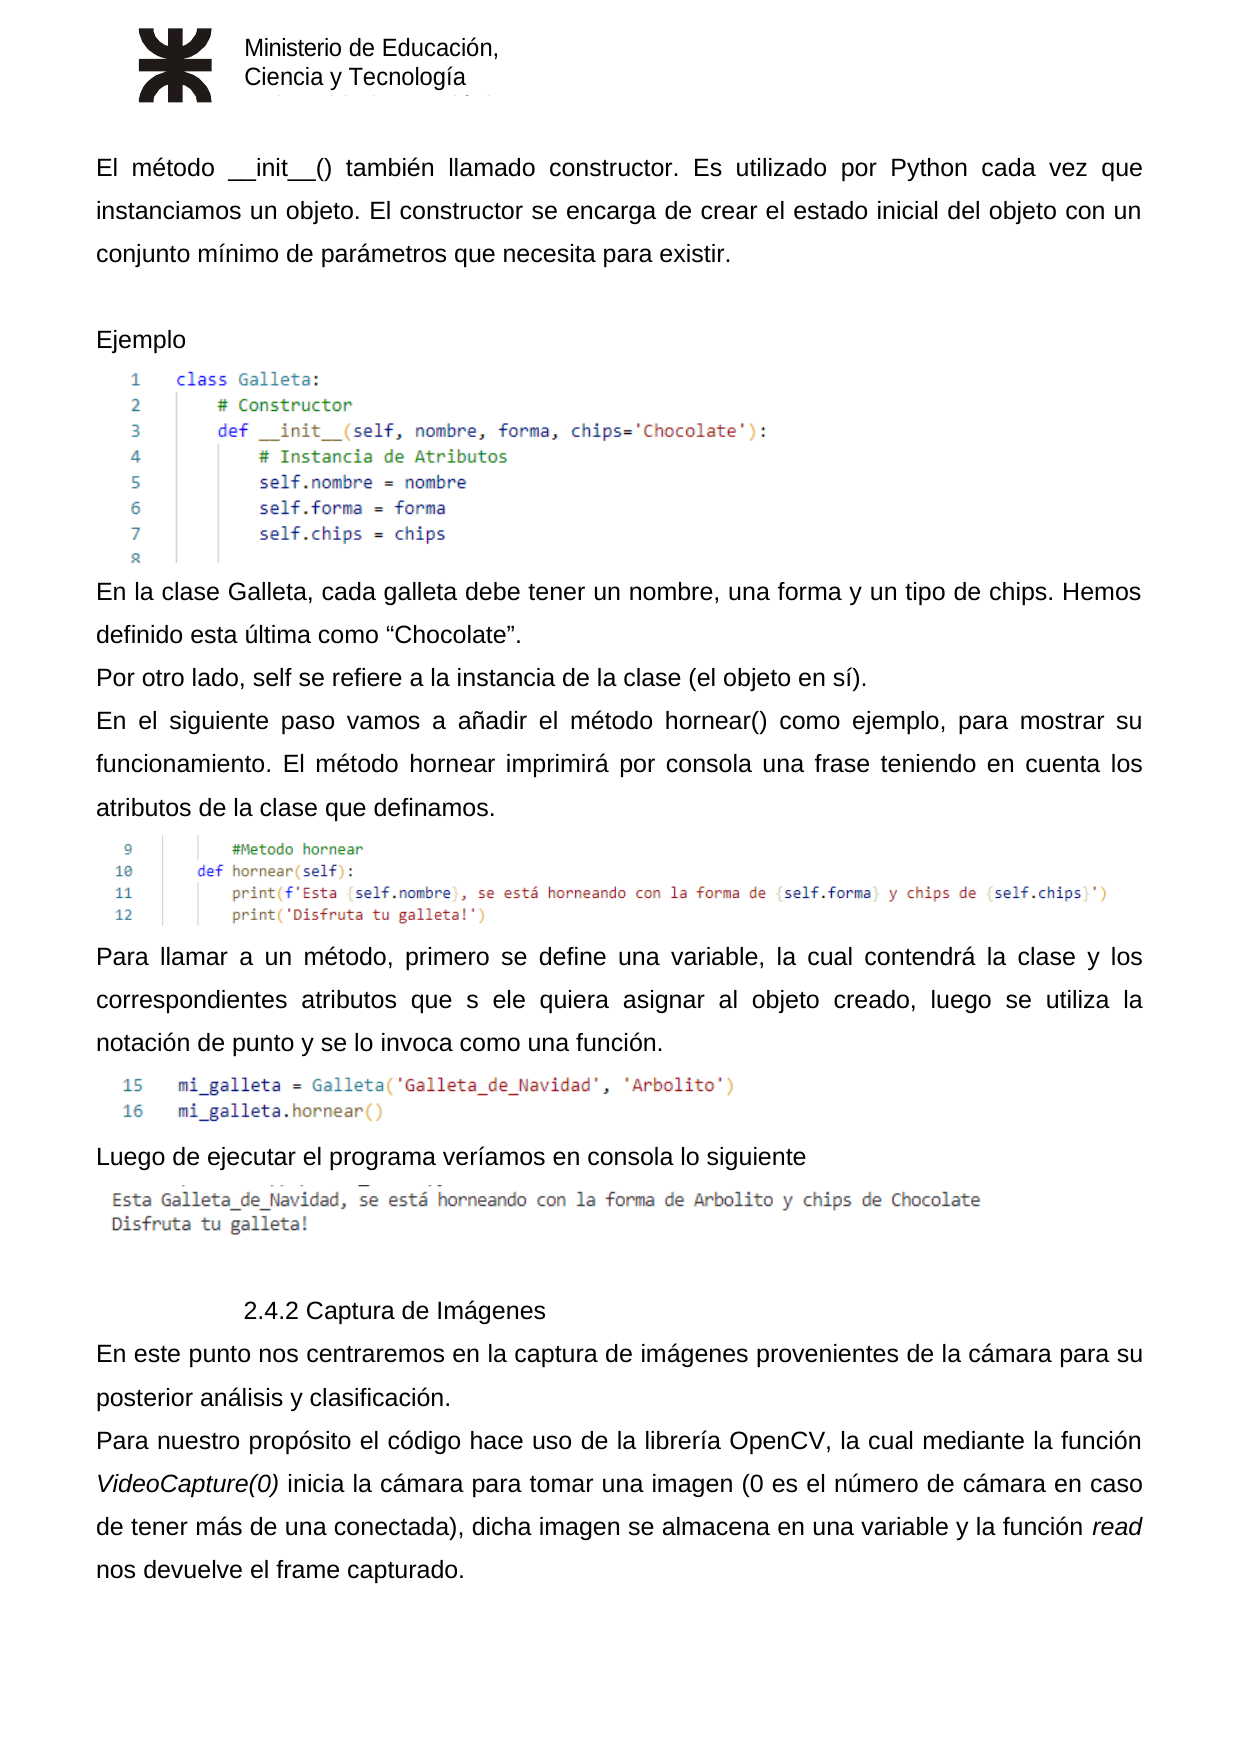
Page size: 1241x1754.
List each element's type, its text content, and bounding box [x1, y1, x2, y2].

text Luego de ejecutar el programa veríamos en consola lo siguiente [96, 1142, 1144, 1171]
text En este punto nos centraremos en la captura de imágenes provenientes de la cámara para su posterior análisis y clasificación. [96, 1339, 1144, 1411]
text Para llamar a un método, primero se define una variable, la cual contendrá la clase y los correspondientes atributos que s ele quiera asignar al objeto creado, luego se utiliza la notación de punto y se lo invoca como una función. [96, 942, 1144, 1057]
text En el siguiente paso vamos a añadir el método hornear() como ejemplo, para mostrar su funcionamiento. El método hornear imprimirá por consola una frase teniendo en cuenta los atributos de la clase que definamos. [96, 706, 1144, 821]
picture [95, 1185, 1145, 1239]
text En la clase Galleta, cada galleta debe tener un nombre, una forma y un tipo de chips. Hemos definido esta última como “Chocolate”. [96, 577, 1144, 649]
subtitle 2.4.2 Captura de Imágenes [96, 1296, 1144, 1325]
text Por otro lado, self se refiere a la instancia de la clase (el objeto en sí). [96, 663, 1144, 692]
text Ejemplo [96, 325, 1144, 354]
text Para nuestro propósito el código hace uso de la librería OpenCV, la cual mediante la función VideoCapture(0) inicia la cámara para tomar una imagen (0 es el número de cámara en caso de tener más de una conectada), dicha imagen se almacena en una variable y la función read nos devuelve el frame capturado. [96, 1426, 1144, 1584]
picture [95, 368, 1145, 563]
picture [95, 1071, 1145, 1128]
picture [95, 835, 1145, 928]
